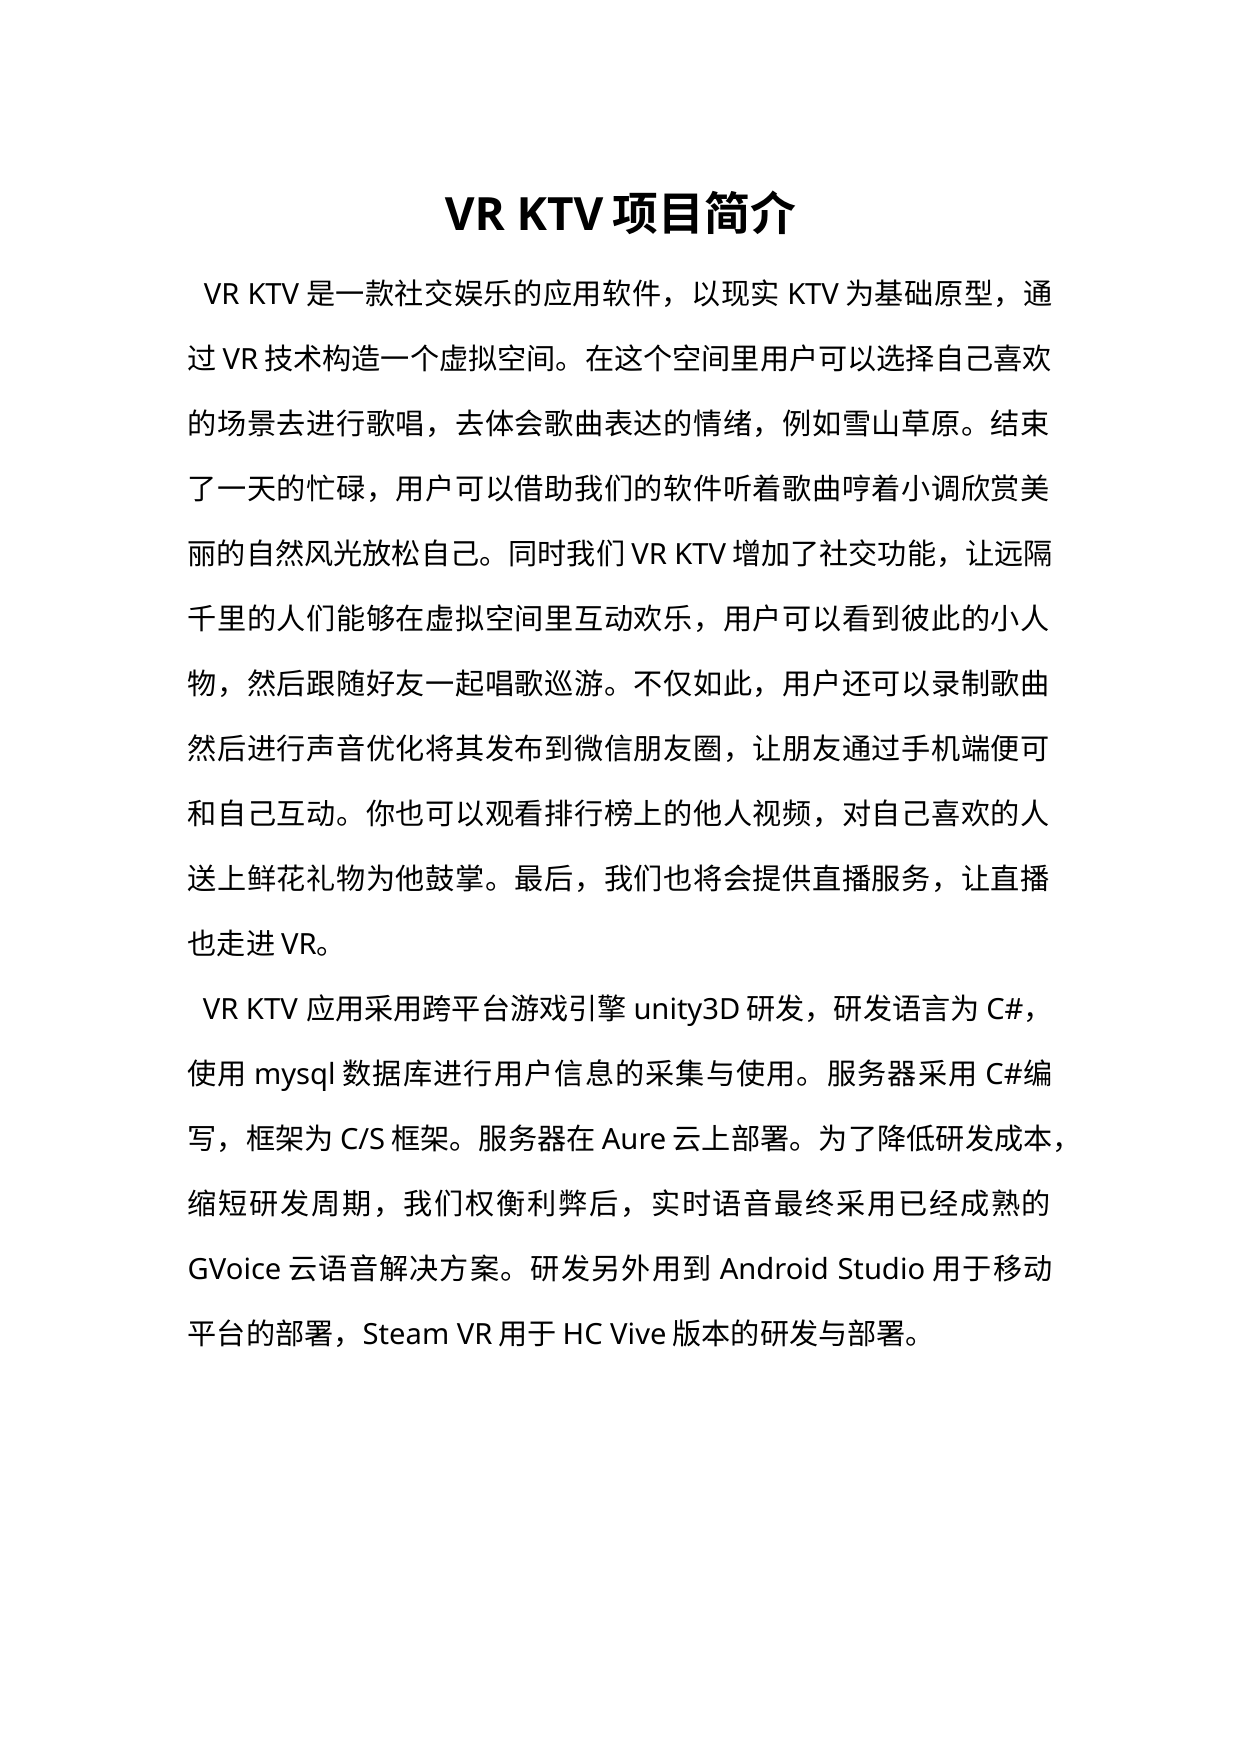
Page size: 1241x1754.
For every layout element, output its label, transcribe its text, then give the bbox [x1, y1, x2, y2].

text VR KTV是一款社交娱乐的应用软件，以现实KTV为基础原型，通过VR技术构造一个虚拟空间。在这个空间里用户可以选择自己喜欢的场景去进行歌唱，去体会歌曲表达的情绪，例如雪山草原。结束了一天的忙碌，用户可以借助我们的软件听着歌曲哼着小调欣赏美丽的自然风光放松自己。同时我们VR KTV增加了社交功能，让远隔千里的人们能够在虚拟空间里互动欢乐，用户可以看到彼此的小人物，然后跟随好友一起唱歌巡游。不仅如此，用户还可以录制歌曲然后进行声音优化将其发布到微信朋友圈，让朋友通过手机端便可和自己互动。你也可以观看排行榜上的他人视频，对自己喜欢的人送上鲜花礼物为他鼓掌。最后，我们也将会提供直播服务，让直播也走进VR。 [187, 259, 1053, 974]
text VR KTV项目简介 [187, 162, 1053, 259]
text VR KTV 应用采用跨平台游戏引擎unity3D研发，研发语言为C#，使用mysql数据库进行用户信息的采集与使用。服务器采用C#编写，框架为C/S框架。服务器在Aure云上部署。为了降低研发成本，缩短研发周期，我们权衡利弊后，实时语音最终采用已经成熟的GVoice云语音解决方案。研发另外用到Android Studio用于移动平台的部署，Steam VR用于HC Vive版本的研发与部署。 [187, 974, 1053, 1364]
